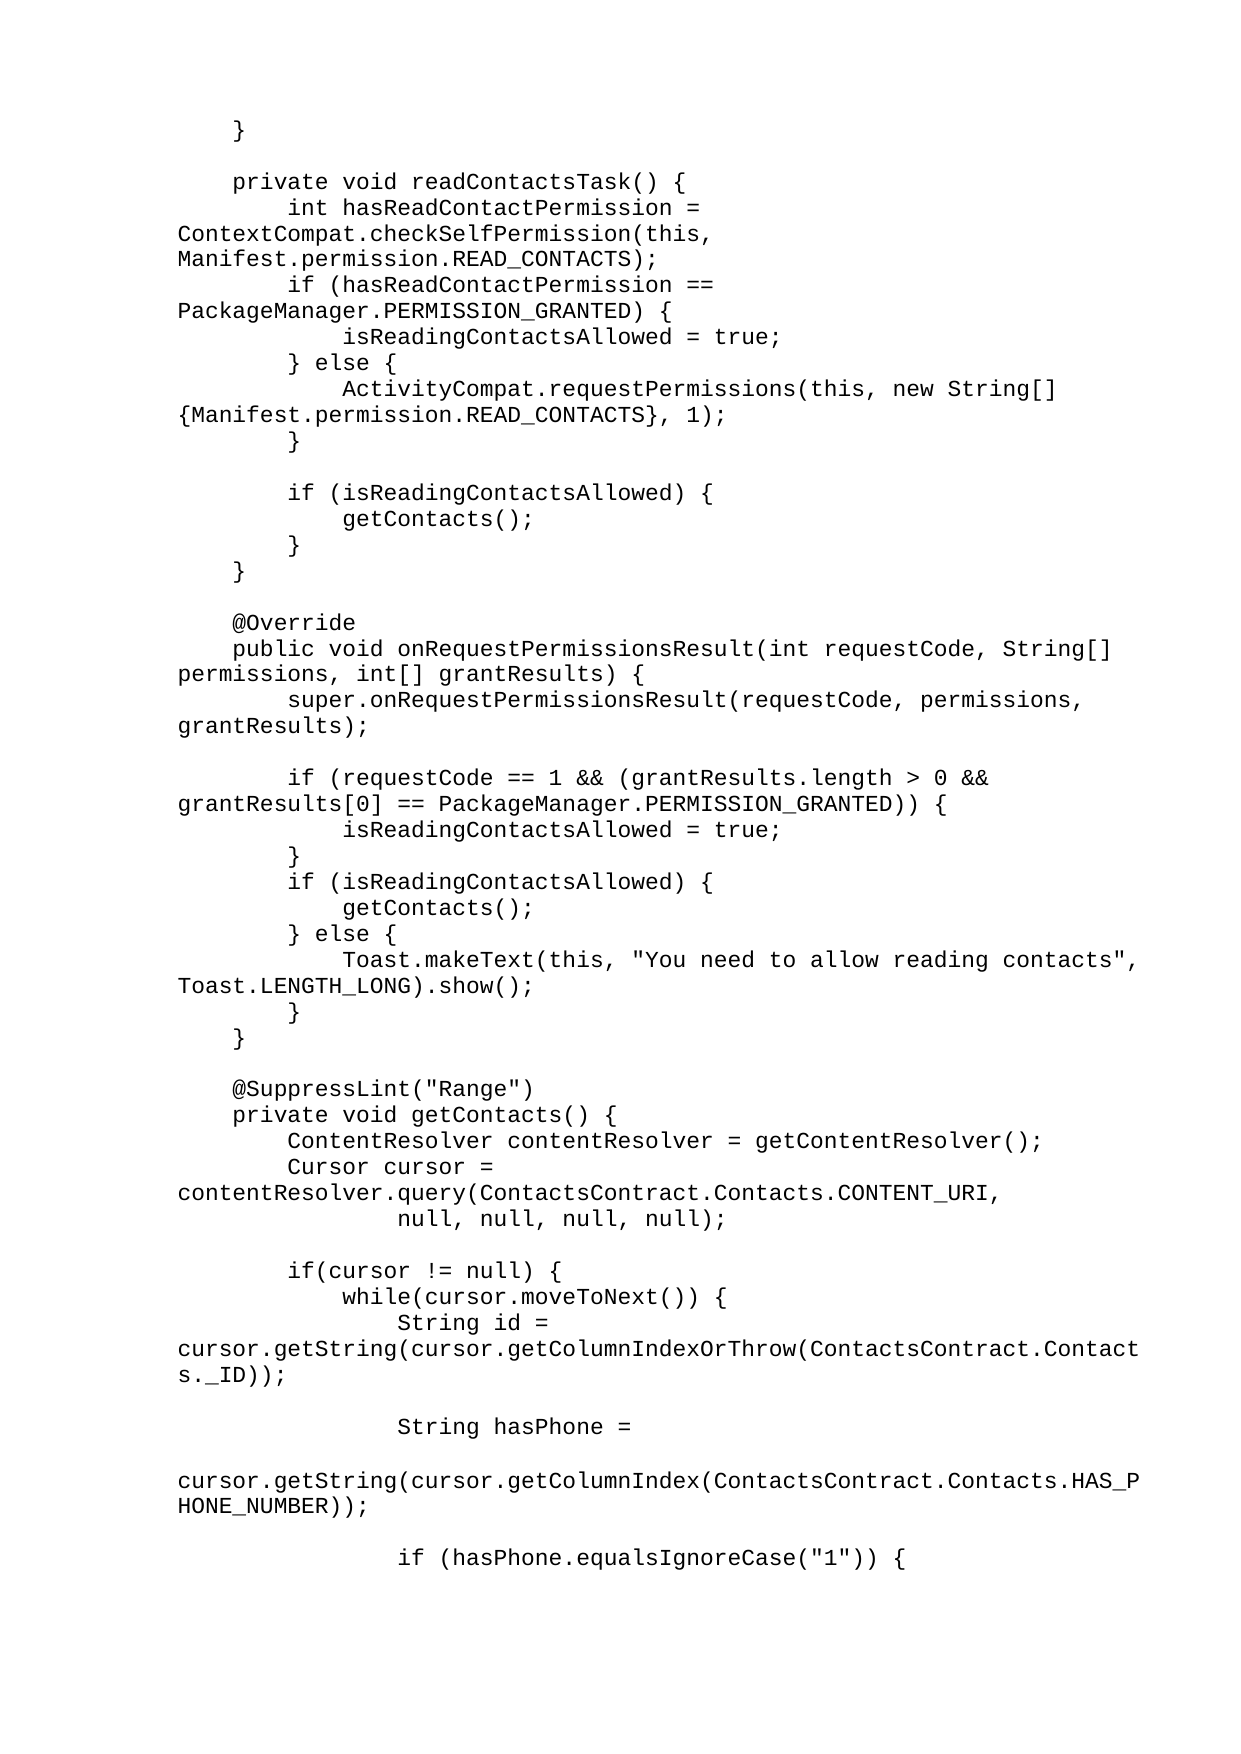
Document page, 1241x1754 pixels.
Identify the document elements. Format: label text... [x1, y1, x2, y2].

text } [177, 429, 1152, 455]
text null, null, null, null); [177, 1207, 1152, 1233]
text String hasPhone = [177, 1415, 1152, 1441]
text @Override [177, 611, 1152, 637]
text if (requestCode == 1 && (grantResults.length > 0 && grantResults[0] == PackageManager.PERMISSION_GRANTED)) { [177, 767, 1152, 818]
text String id = cursor.getString(cursor.getColumnIndexOrThrow(ContactsContract.Contacts._ID)); [177, 1311, 1152, 1389]
text } [177, 533, 1152, 559]
text getContacts(); [177, 507, 1152, 533]
text Cursor cursor = contentResolver.query(ContactsContract.Contacts.CONTENT_URI, [177, 1156, 1152, 1207]
text super.onRequestPermissionsResult(requestCode, permissions, grantResults); [177, 689, 1152, 741]
text Toast.makeText(this, "You need to allow reading contacts", Toast.LENGTH_LONG).show(); [177, 948, 1152, 1000]
text } [177, 1026, 1152, 1052]
text ContentResolver contentResolver = getContentResolver(); [177, 1130, 1152, 1156]
text } [177, 118, 1152, 144]
text ActivityCompat.requestPermissions(this, new String[]{Manifest.permission.READ_CONTACTS}, 1); [177, 377, 1152, 429]
text private void readContactsTask() { [177, 170, 1152, 196]
text } [177, 844, 1152, 870]
text private void getContacts() { [177, 1104, 1152, 1130]
text } else { [177, 352, 1152, 377]
text if (isReadingContactsAllowed) { [177, 481, 1152, 507]
text if (hasReadContactPermission == PackageManager.PERMISSION_GRANTED) { [177, 274, 1152, 326]
text if (isReadingContactsAllowed) { [177, 870, 1152, 896]
text isReadingContactsAllowed = true; [177, 326, 1152, 352]
text getContacts(); [177, 896, 1152, 922]
text @SuppressLint("Range") [177, 1078, 1152, 1104]
text if (hasPhone.equalsIgnoreCase("1")) { [177, 1547, 1152, 1573]
text } [177, 1000, 1152, 1026]
text int hasReadContactPermission = ContextCompat.checkSelfPermission(this, Manifest.permission.READ_CONTACTS); [177, 196, 1152, 274]
text } else { [177, 922, 1152, 948]
text if(cursor != null) { [177, 1259, 1152, 1285]
text cursor.getString(cursor.getColumnIndex(ContactsContract.Contacts.HAS_PHONE_NUMBER)); [177, 1441, 1152, 1521]
text isReadingContactsAllowed = true; [177, 818, 1152, 844]
text } [177, 559, 1152, 585]
text while(cursor.moveToNext()) { [177, 1285, 1152, 1311]
text public void onRequestPermissionsResult(int requestCode, String[] permissions, int[] grantResults) { [177, 637, 1152, 689]
